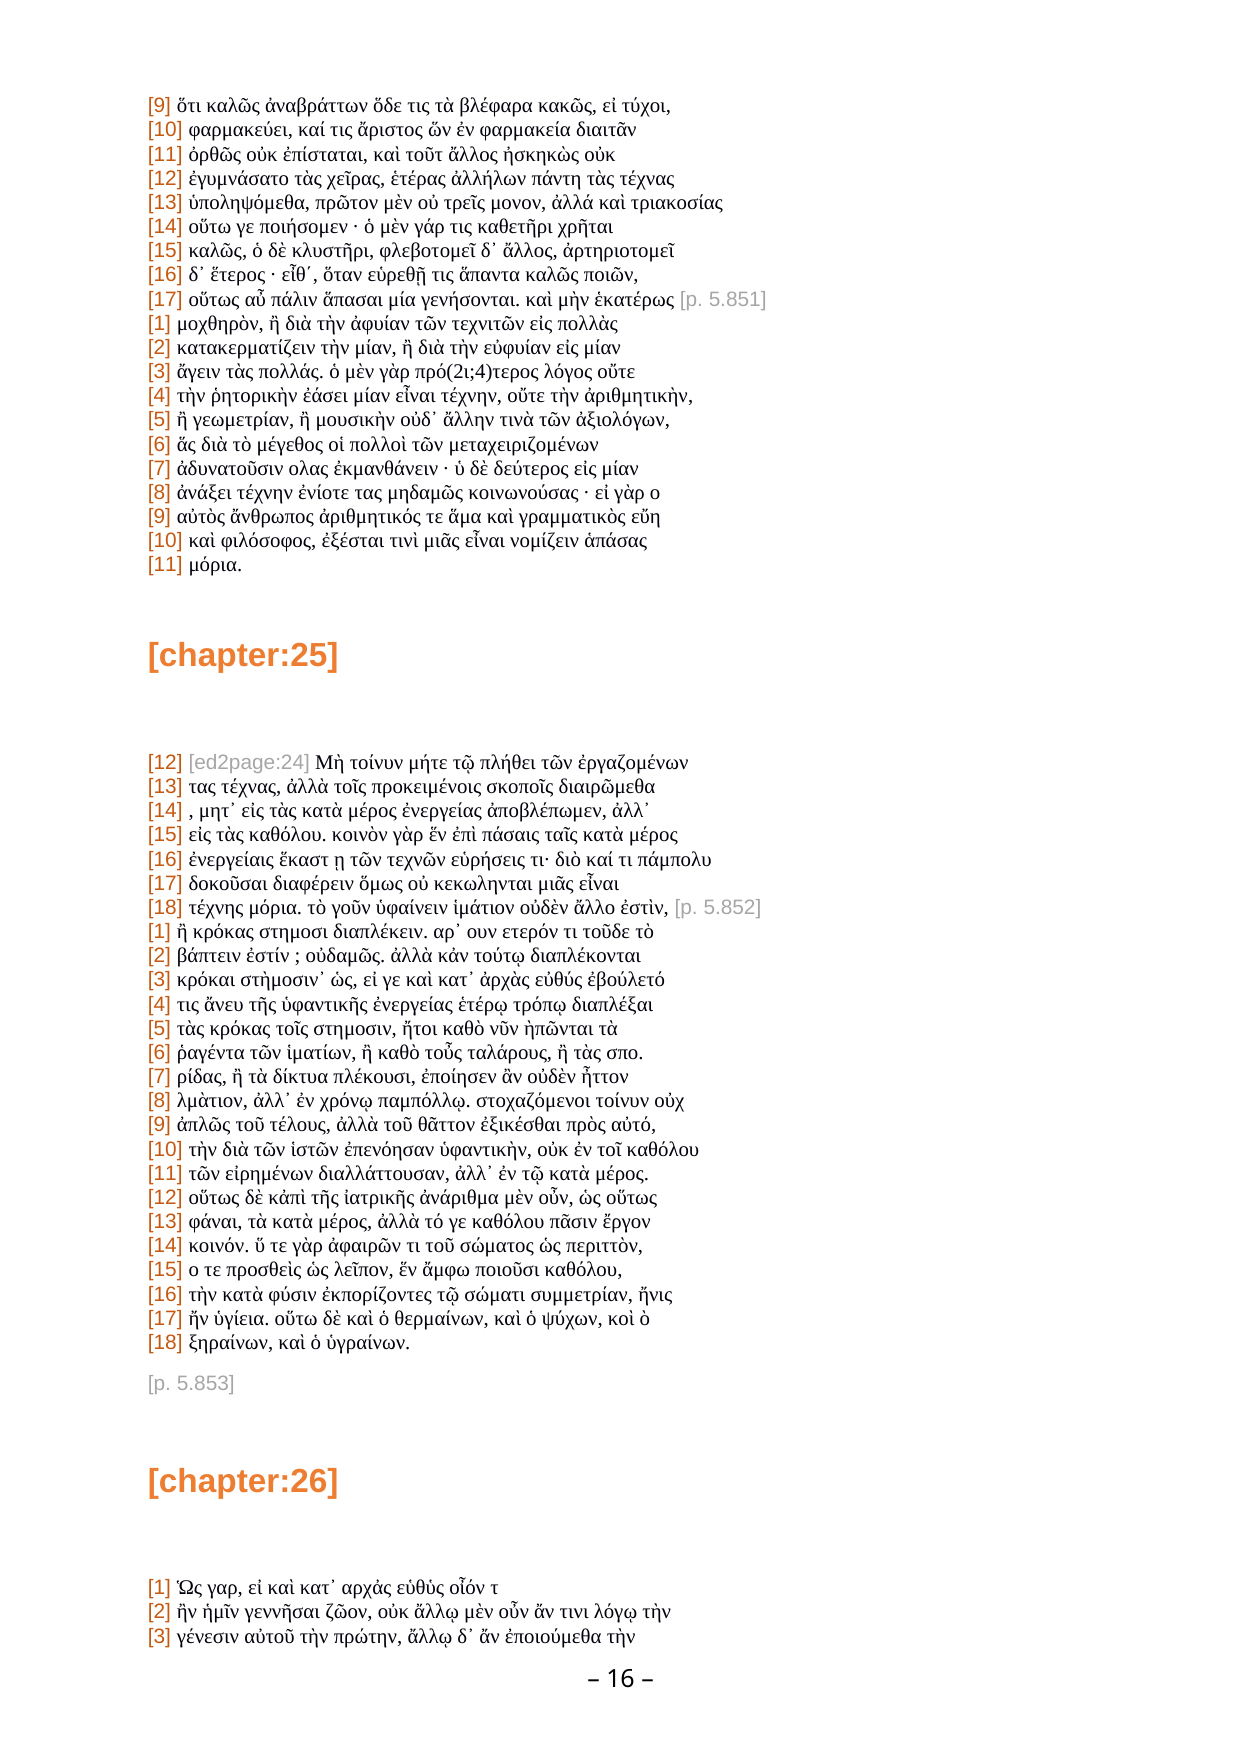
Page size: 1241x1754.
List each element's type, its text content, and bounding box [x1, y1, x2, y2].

text [12] [ed2page:24] Μὴ τοίνυν μήτε τῷ πλήθει τῶν ἐργαζομένων [13] τας τέχνας, ἀλλὰ τοῖς προκειμένοις σκοποῖς διαιρῶμεθα [14] , μητ᾽ εἰς τὰς κατὰ μέρος ἐνεργείας ἀποβλέπωμεν, ἀλλ᾽ [15] εἰς τὰς καθόλου. κοινὸν γὰρ ἕν ἐπὶ πάσαις ταῖς κατὰ μέρος [16] ἐνεργείαις ἕκαστ ῃ τῶν τεχνῶν εὑρήσεις τι· διὸ καί τι πάμπολυ [17] δοκοῦσαι διαφέρειν ὅμως οὐ κεκωληνται μιᾶς εἶναι [18] τέχνης μόρια. τὸ γοῦν ὑφαίνειν ἱμάτιον οὐδὲν ἄλλο ἐστὶν, [p. 5.852] [1] ἢ κρόκας στημοσι διαπλέκειν. αρ᾽ ουν ετερόν τι τοῦδε τὸ [2] βάπτειν ἐστίν ; οὐδαμῶς. ἀλλὰ κἀν τούτῳ διαπλέκονται [3] κρόκαι στὴμοσιν᾽ ὡς, εἰ γε καὶ κατ᾽ ἀρχὰς εὐθύς ἐβούλετό [4] τις ἄνευ τῆς ὑφαντικῆς ἐνεργείας ἑτέρῳ τρόπῳ διαπλέξαι [5] τὰς κρόκας τοῖς στημοσιν, ἤτοι καθὸ νῦν ὴπῶνται τὰ [6] ῥαγέντα τῶν ἱματίων, ἢ καθὸ τοὖς ταλάρους, ἢ τὰς σπο. [7] ρίδας, ἢ τὰ δίκτυα πλέκουσι, ἐποίησεν ἂν οὐδὲν ἦττον [8] λμὰτιον, ἀλλ᾽ ἐν χρόνῳ παμπόλλῳ. στοχαζόμενοι τοίνυν οὐχ [9] ἀπλῶς τοῦ τέλους, ἀλλὰ τοῦ θᾶττον ἐξικέσθαι πρὸς αὐτό, [10] τὴν διὰ τῶν ἱστῶν ἐπενόησαν ὑφαντικὴν, οὐκ ἐν τοῖ καθόλου [11] τῶν εἰρημένων διαλλάττουσαν, ἀλλ᾽ ἐν τῷ κατὰ μέρος. [12] οὕτως δὲ κἀπὶ τῆς ἰατρικῆς ἀνάριθμα μὲν οὖν, ὡς οὕτως [13] φάναι, τὰ κατὰ μέρος, ἀλλὰ τό γε καθόλου πᾶσιν ἔργον [14] κοινόν. ὕ τε γὰρ ἀφαιρῶν τι τοῦ σώματος ὡς περιττὸν, [15] ο τε προσθεὶς ὡς λεῖπον, ἕν ἄμφω ποιοῦσι καθόλου, [16] τὴν κατὰ φύσιν ἐκπορίζοντες τῷ σώματι συμμετρίαν, ἤνις [17] ἤν ὑγίεια. οὕτω δὲ καὶ ὁ θερμαίνων, καὶ ὁ ψύχων, κοὶ ὸ [18] ξηραίνων, καὶ ὁ ὑγραίνων. [148, 726, 1092, 1354]
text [148, 1551, 1092, 1648]
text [148, 93, 1092, 576]
subtitle [chapter:26] [148, 1461, 1092, 1499]
subtitle [chapter:25] [148, 636, 1092, 674]
text [p. 5.853] [148, 1371, 1092, 1394]
